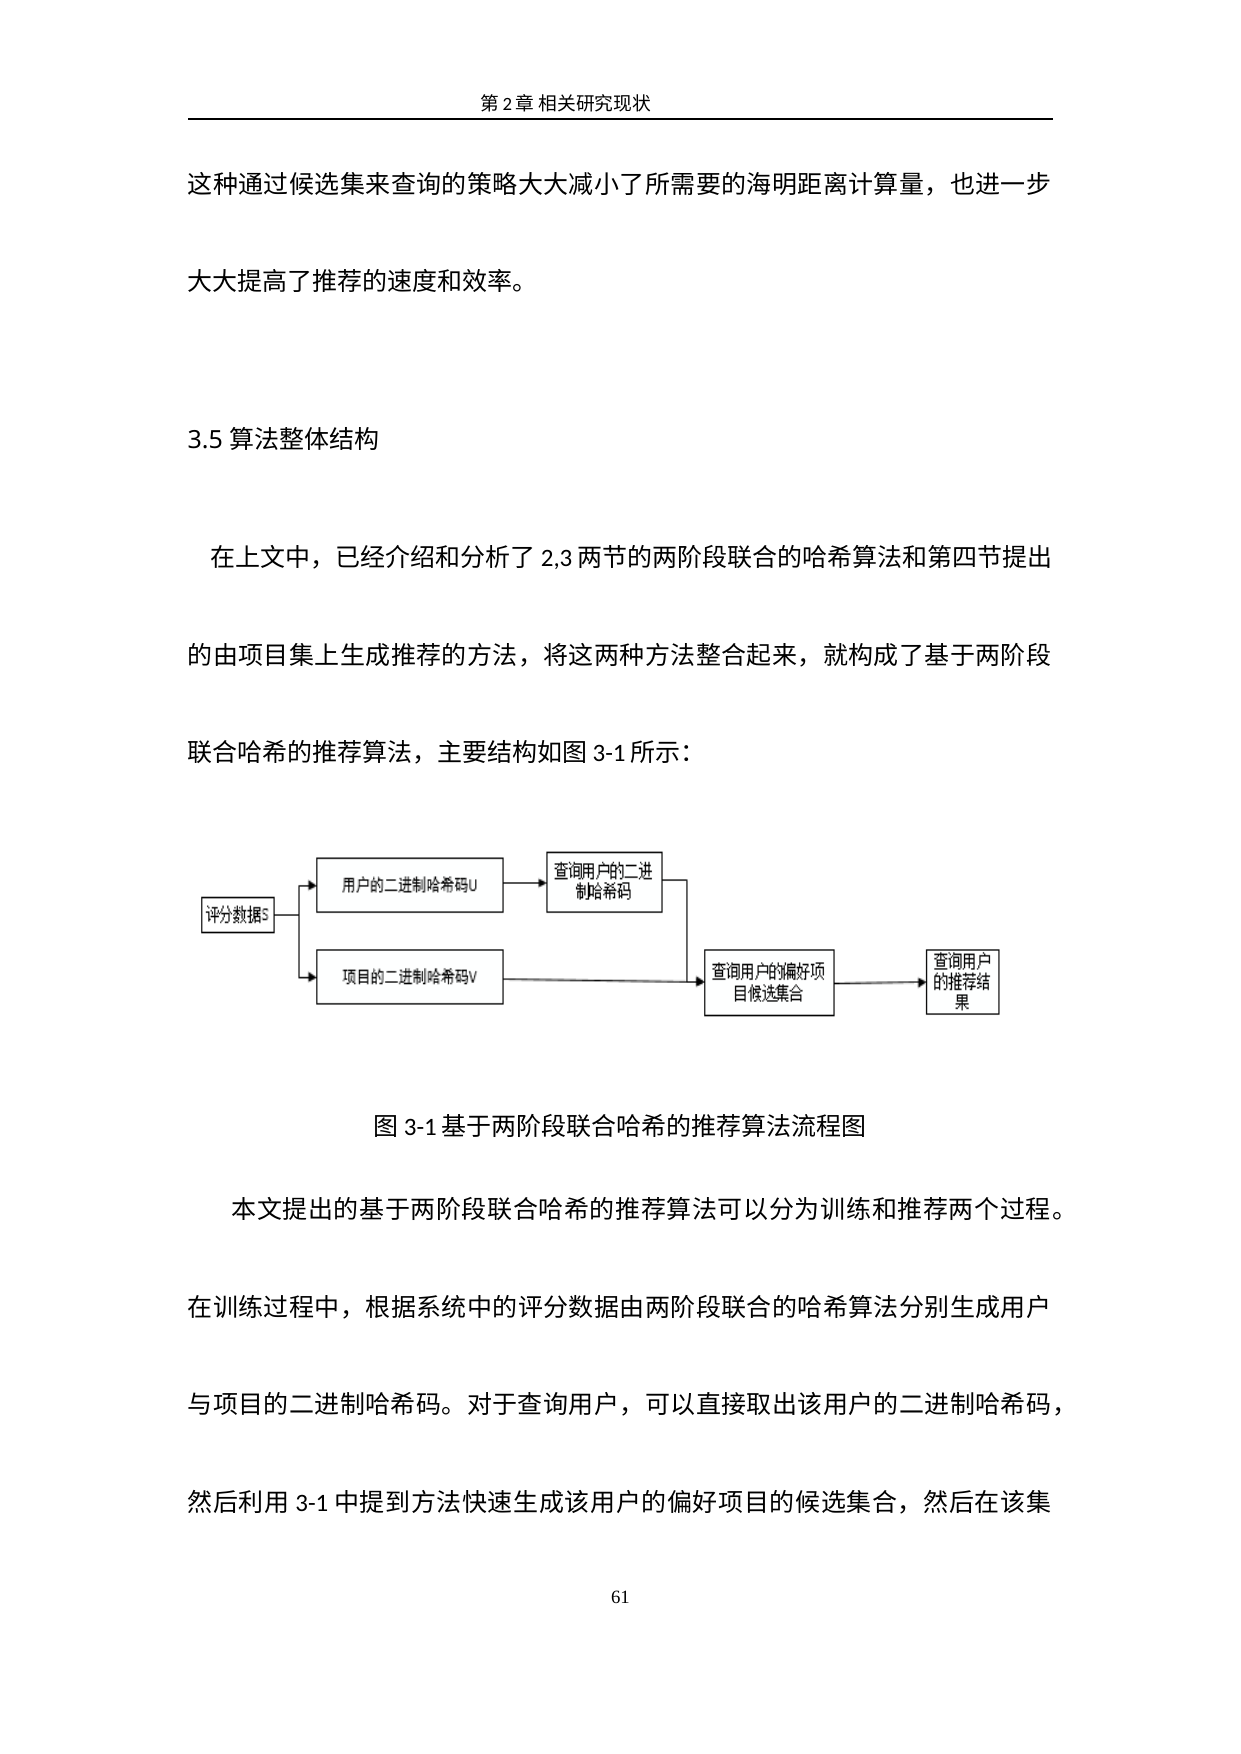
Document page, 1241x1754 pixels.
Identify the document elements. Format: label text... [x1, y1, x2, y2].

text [187, 1175, 1053, 1533]
text 图3-1基于两阶段联合哈希的推荐算法流程图 [187, 1092, 1053, 1157]
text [187, 150, 1053, 312]
picture [187, 849, 1053, 1066]
text 在上文中，已经介绍和分析了2,3两节的两阶段联合的哈希算法和第四节提出的由项目集上生成推荐的方法，将这两种方法整合起来，就构成了基于两阶段联合哈希的推荐算法，主要结构如图3-1所示： [187, 523, 1053, 783]
subtitle 3.5 算法整体结构 [187, 405, 1053, 470]
